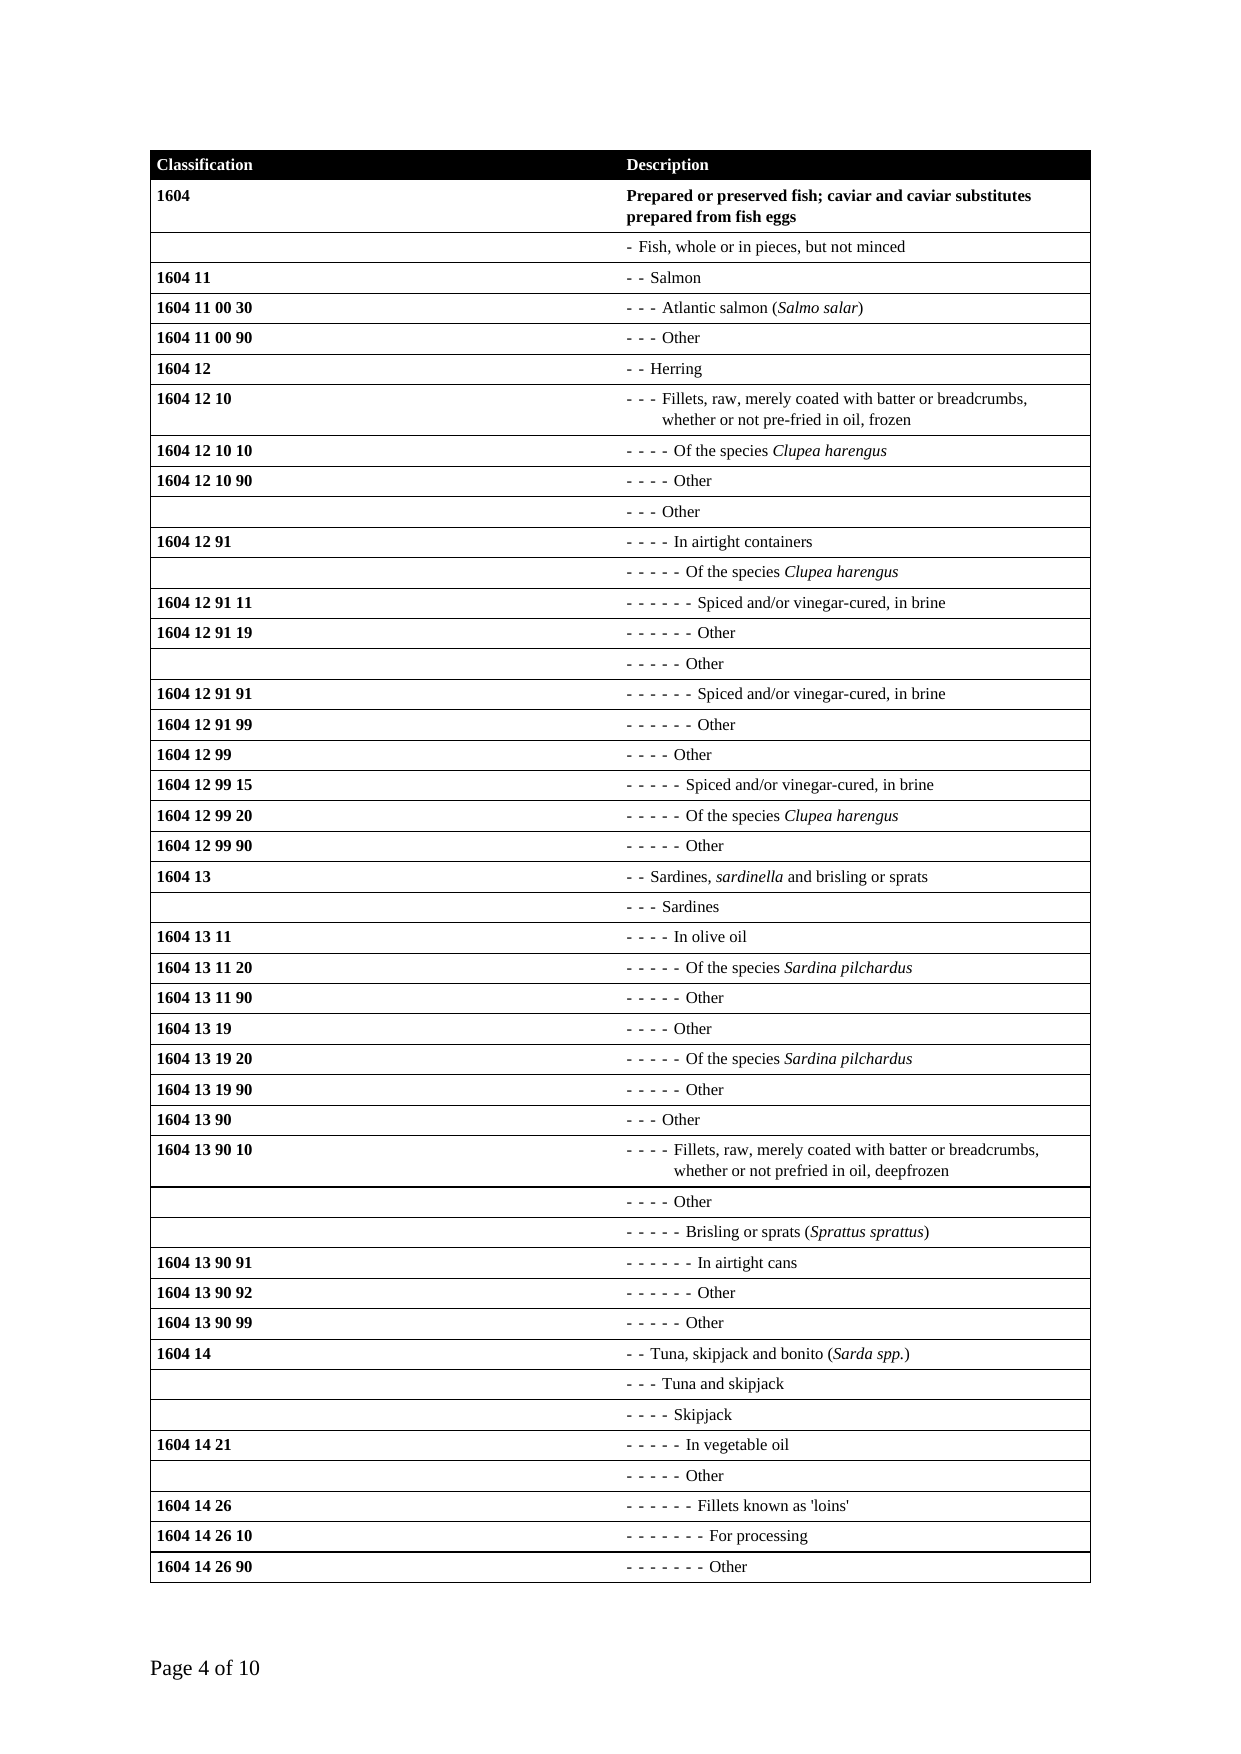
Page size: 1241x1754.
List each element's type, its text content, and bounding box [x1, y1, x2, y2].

table_cell - - - - - - - For processing [621, 1522, 1090, 1551]
table_cell - - Salmon [621, 263, 1090, 293]
table_cell [151, 1218, 621, 1247]
table_cell - - - Atlantic salmon (Salmo salar ) [621, 294, 1090, 323]
table_cell [151, 233, 621, 262]
table_cell - - - - - Other [621, 1461, 1090, 1491]
table_cell 1604 13 19 [151, 1014, 621, 1044]
table_cell [151, 1400, 621, 1430]
table_cell 1604 13 11 20 [151, 954, 621, 983]
table_cell 1604 13 90 91 [151, 1248, 621, 1278]
table_cell 1604 13 90 10 [151, 1136, 621, 1186]
table_cell 1604 13 90 99 [151, 1309, 621, 1338]
table_cell - - - - In olive oil [621, 923, 1090, 952]
table_cell - - - - - - Other [621, 710, 1090, 739]
table_cell 1604 12 10 10 [151, 436, 621, 466]
table_cell [151, 893, 621, 922]
table_cell - Fish, whole or in pieces, but not minced [621, 233, 1090, 262]
table_cell 1604 12 91 99 [151, 710, 621, 739]
table_cell - - Sardines, sardinella and brisling or sprats [621, 862, 1090, 892]
table_cell 1604 11 00 30 [151, 294, 621, 323]
table_cell 1604 13 11 [151, 923, 621, 952]
table_cell - - - - In airtight containers [621, 528, 1090, 557]
table_cell - - - - - - Other [621, 619, 1090, 648]
table_cell - - - - - Other [621, 1075, 1090, 1104]
table_cell - - - - - Other [621, 832, 1090, 861]
table_cell [151, 649, 621, 679]
table_cell - - - - - - Spiced and/or vinegar-cured, in brine [621, 680, 1090, 709]
table_header Description [621, 151, 1090, 180]
table_cell - - - - - Of the species Sardina pilchardus [621, 954, 1090, 983]
table_cell 1604 12 99 90 [151, 832, 621, 861]
table_cell - - - - - - Spiced and/or vinegar-cured, in brine [621, 589, 1090, 618]
table_cell [151, 497, 621, 527]
table_cell 1604 12 91 19 [151, 619, 621, 648]
table_cell [151, 558, 621, 587]
table_cell 1604 14 26 10 [151, 1522, 621, 1551]
table_cell 1604 11 00 90 [151, 324, 621, 353]
table_cell - - - Fillets, raw, merely coated with batter or breadcrumbs, whether or not pre-fried in oil, frozen [621, 385, 1090, 435]
table_cell 1604 12 91 [151, 528, 621, 557]
table_cell 1604 [151, 180, 621, 232]
table_cell - - - - - Of the species Sardina pilchardus [621, 1045, 1090, 1074]
table_cell - - - - Skipjack [621, 1400, 1090, 1430]
table_cell 1604 13 19 20 [151, 1045, 621, 1074]
table_cell 1604 14 26 [151, 1492, 621, 1521]
table_cell 1604 12 10 [151, 385, 621, 435]
table_cell [151, 1188, 621, 1217]
table_cell - - - Other [621, 324, 1090, 353]
table_cell [151, 1370, 621, 1399]
table_cell 1604 12 [151, 355, 621, 384]
table_cell 1604 12 91 11 [151, 589, 621, 618]
table_cell - - - Sardines [621, 893, 1090, 922]
table_cell 1604 12 99 [151, 741, 621, 770]
table_cell - - - - - - Fillets known as 'loins' [621, 1492, 1090, 1521]
table_cell 1604 12 99 15 [151, 771, 621, 800]
table_cell - - - - Of the species Clupea harengus [621, 436, 1090, 466]
table_cell 1604 11 [151, 263, 621, 293]
table_cell - - - - - Brisling or sprats (Sprattus sprattus ) [621, 1218, 1090, 1247]
table_cell - - - - - In vegetable oil [621, 1431, 1090, 1460]
table_cell 1604 14 26 90 [151, 1553, 621, 1582]
table_cell - - - - - Spiced and/or vinegar-cured, in brine [621, 771, 1090, 800]
table_cell - - - - - Other [621, 984, 1090, 1013]
table_cell - - - - Other [621, 1014, 1090, 1044]
table_cell 1604 13 19 90 [151, 1075, 621, 1104]
table_cell [151, 1461, 621, 1491]
table_cell 1604 13 [151, 862, 621, 892]
table_cell - - Tuna, skipjack and bonito (Sarda spp. ) [621, 1340, 1090, 1369]
table_cell 1604 12 99 20 [151, 801, 621, 831]
table_cell 1604 13 90 92 [151, 1279, 621, 1308]
table_cell - - - - - Other [621, 649, 1090, 679]
table_cell - - - - Other [621, 741, 1090, 770]
table_cell - - - - Other [621, 1188, 1090, 1217]
table_cell - - - - Fillets, raw, merely coated with batter or breadcrumbs, whether or not prefried in oil, deepfrozen [621, 1136, 1090, 1186]
table_cell - - - - - - In airtight cans [621, 1248, 1090, 1278]
table_cell 1604 14 [151, 1340, 621, 1369]
table_cell - - - - Other [621, 467, 1090, 496]
table_cell 1604 12 10 90 [151, 467, 621, 496]
table_cell 1604 12 91 91 [151, 680, 621, 709]
table_cell - - - - - Of the species Clupea harengus [621, 558, 1090, 587]
table_cell 1604 13 90 [151, 1106, 621, 1135]
table_cell - - - - - - - Other [621, 1553, 1090, 1582]
table_cell 1604 14 21 [151, 1431, 621, 1460]
table_cell - - - Tuna and skipjack [621, 1370, 1090, 1399]
table_cell 1604 13 11 90 [151, 984, 621, 1013]
table_cell - - - Other [621, 1106, 1090, 1135]
table_cell - - - - - - Other [621, 1279, 1090, 1308]
table_cell - - - - - Of the species Clupea harengus [621, 801, 1090, 831]
table_cell - - Herring [621, 355, 1090, 384]
table_cell - - - - - Other [621, 1309, 1090, 1338]
table_cell Prepared or preserved fish; caviar and caviar substitutes prepared from fish eggs [621, 180, 1090, 232]
table_cell - - - Other [621, 497, 1090, 527]
table_header Classification [151, 151, 621, 180]
